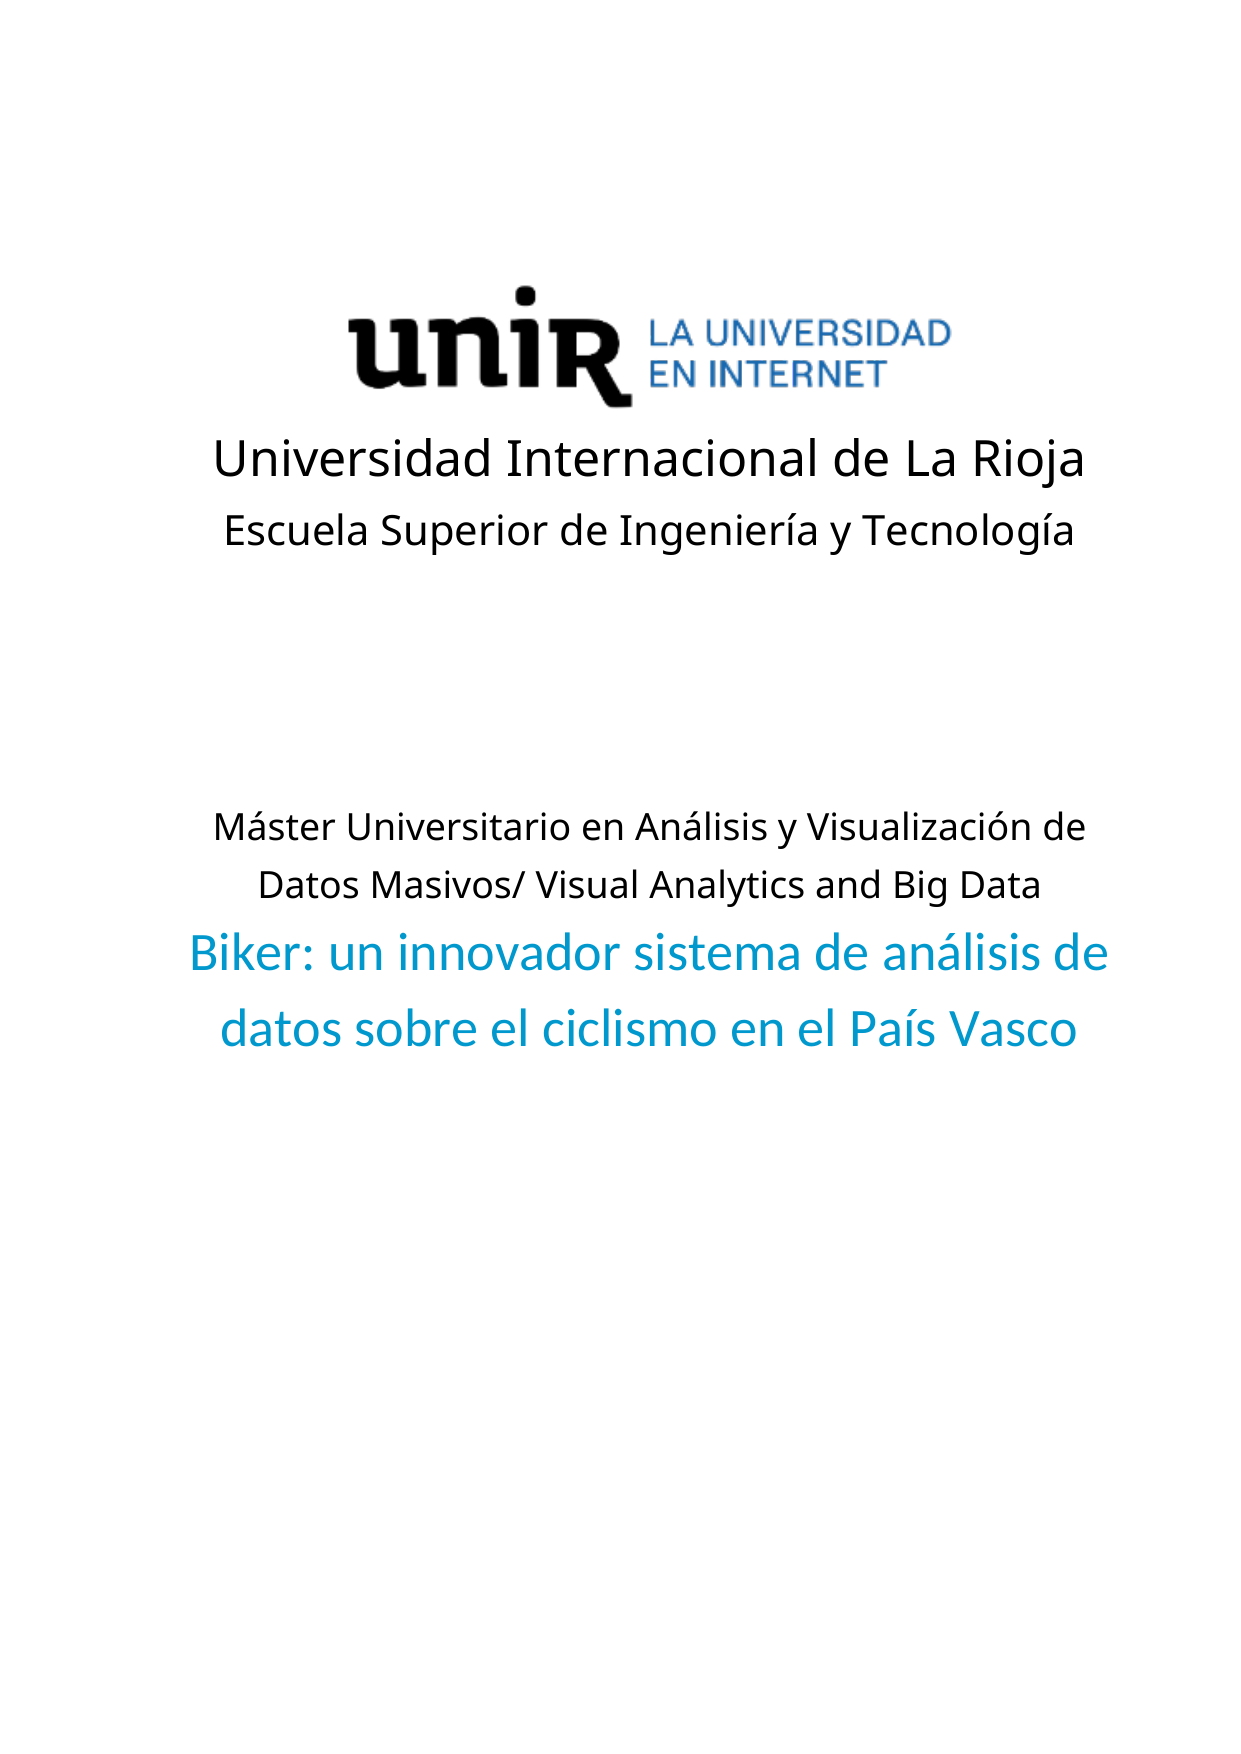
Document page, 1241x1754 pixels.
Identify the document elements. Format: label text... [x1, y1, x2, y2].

text Máster Universitario en Análisis y Visualización de Datos Masivos/ Visual Analytics and Big Data [177, 800, 1122, 910]
text Universidad Internacional de La Rioja [177, 423, 1122, 491]
text Biker: un innovador sistema de análisis de datos sobre el ciclismo en el País Vasco [177, 917, 1122, 1059]
text Escuela Superior de Ingeniería y Tecnología [177, 501, 1122, 558]
picture [334, 276, 965, 419]
